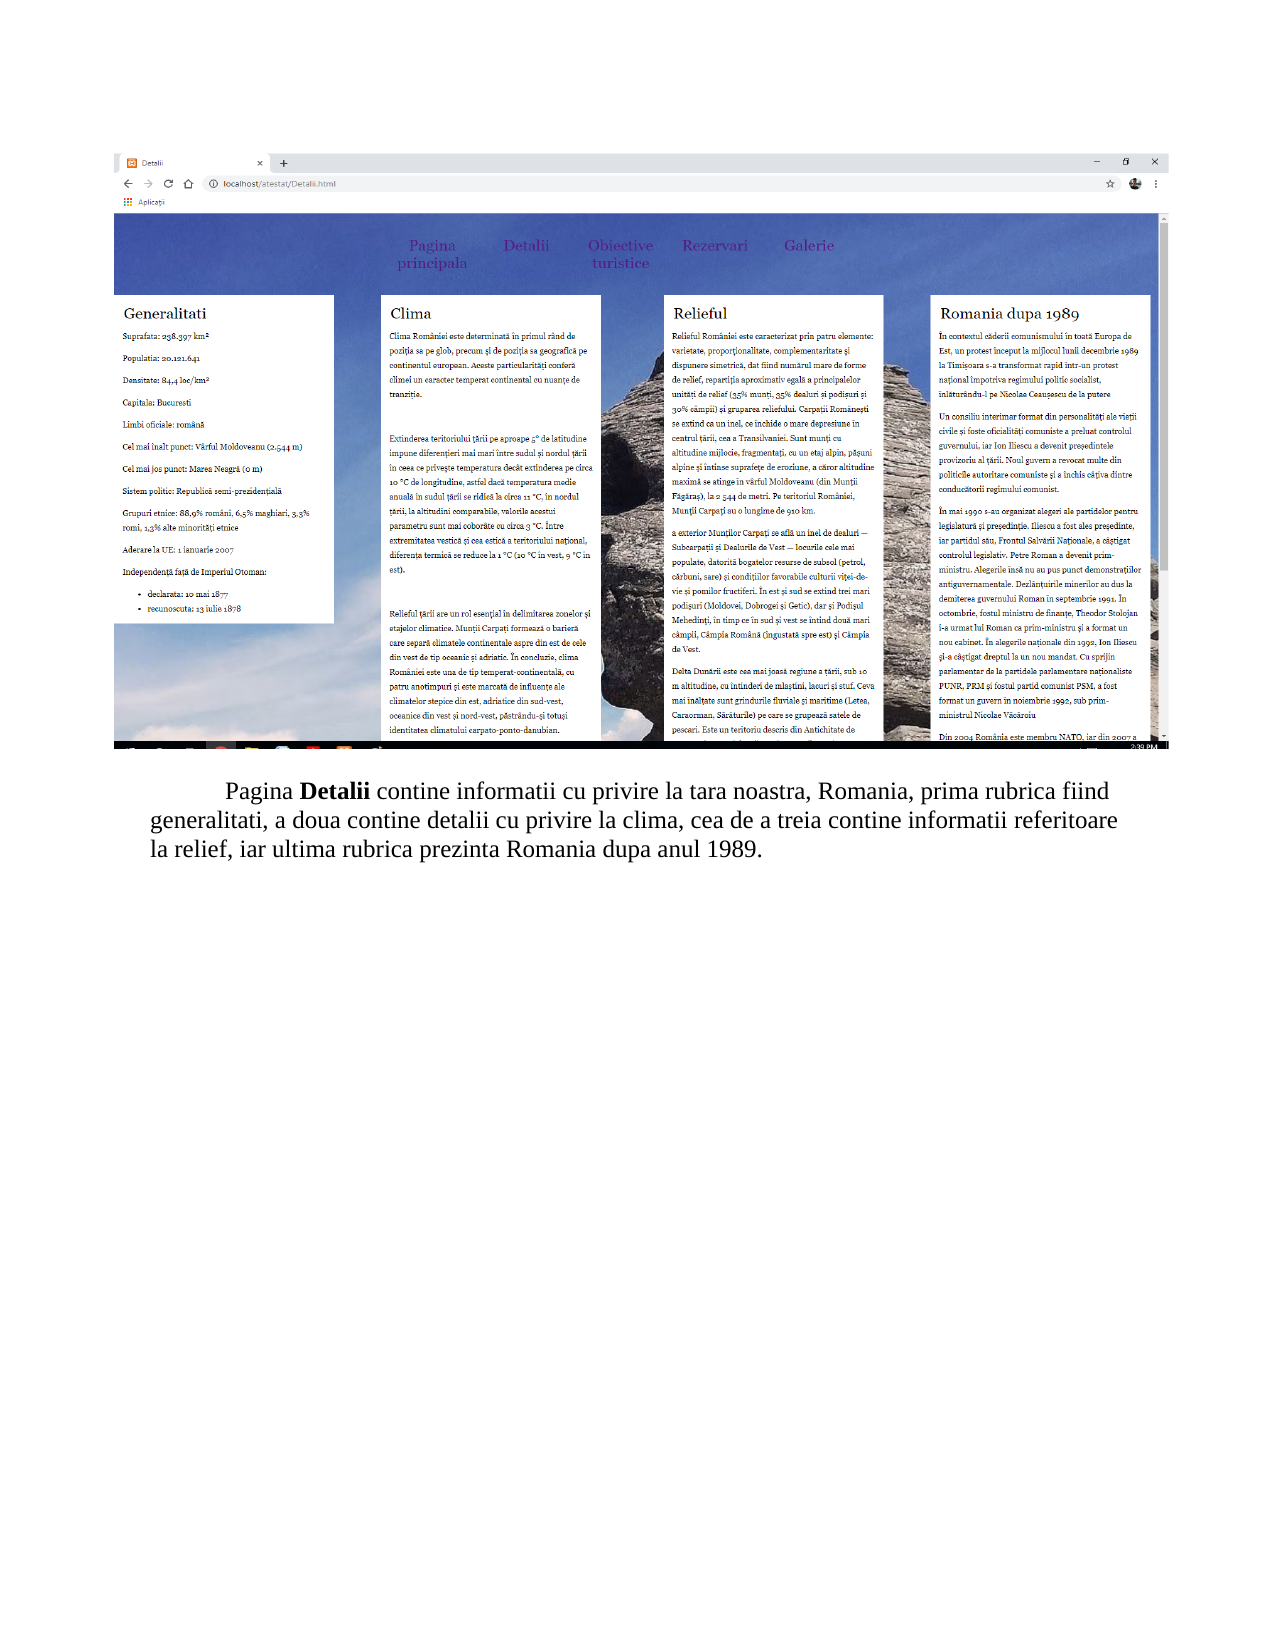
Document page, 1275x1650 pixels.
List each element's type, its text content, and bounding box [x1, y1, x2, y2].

picture [114, 139, 1169, 749]
text Pagina Detalii contine informatii cu privire la tara noastra, Romania, prima rubrica fiind generalitati, a doua contine detalii cu privire la clima, cea de a treia contine informatii referitoare la relief, iar ultima rubrica prezinta Romania dupa anul 1989. [150, 776, 1125, 863]
